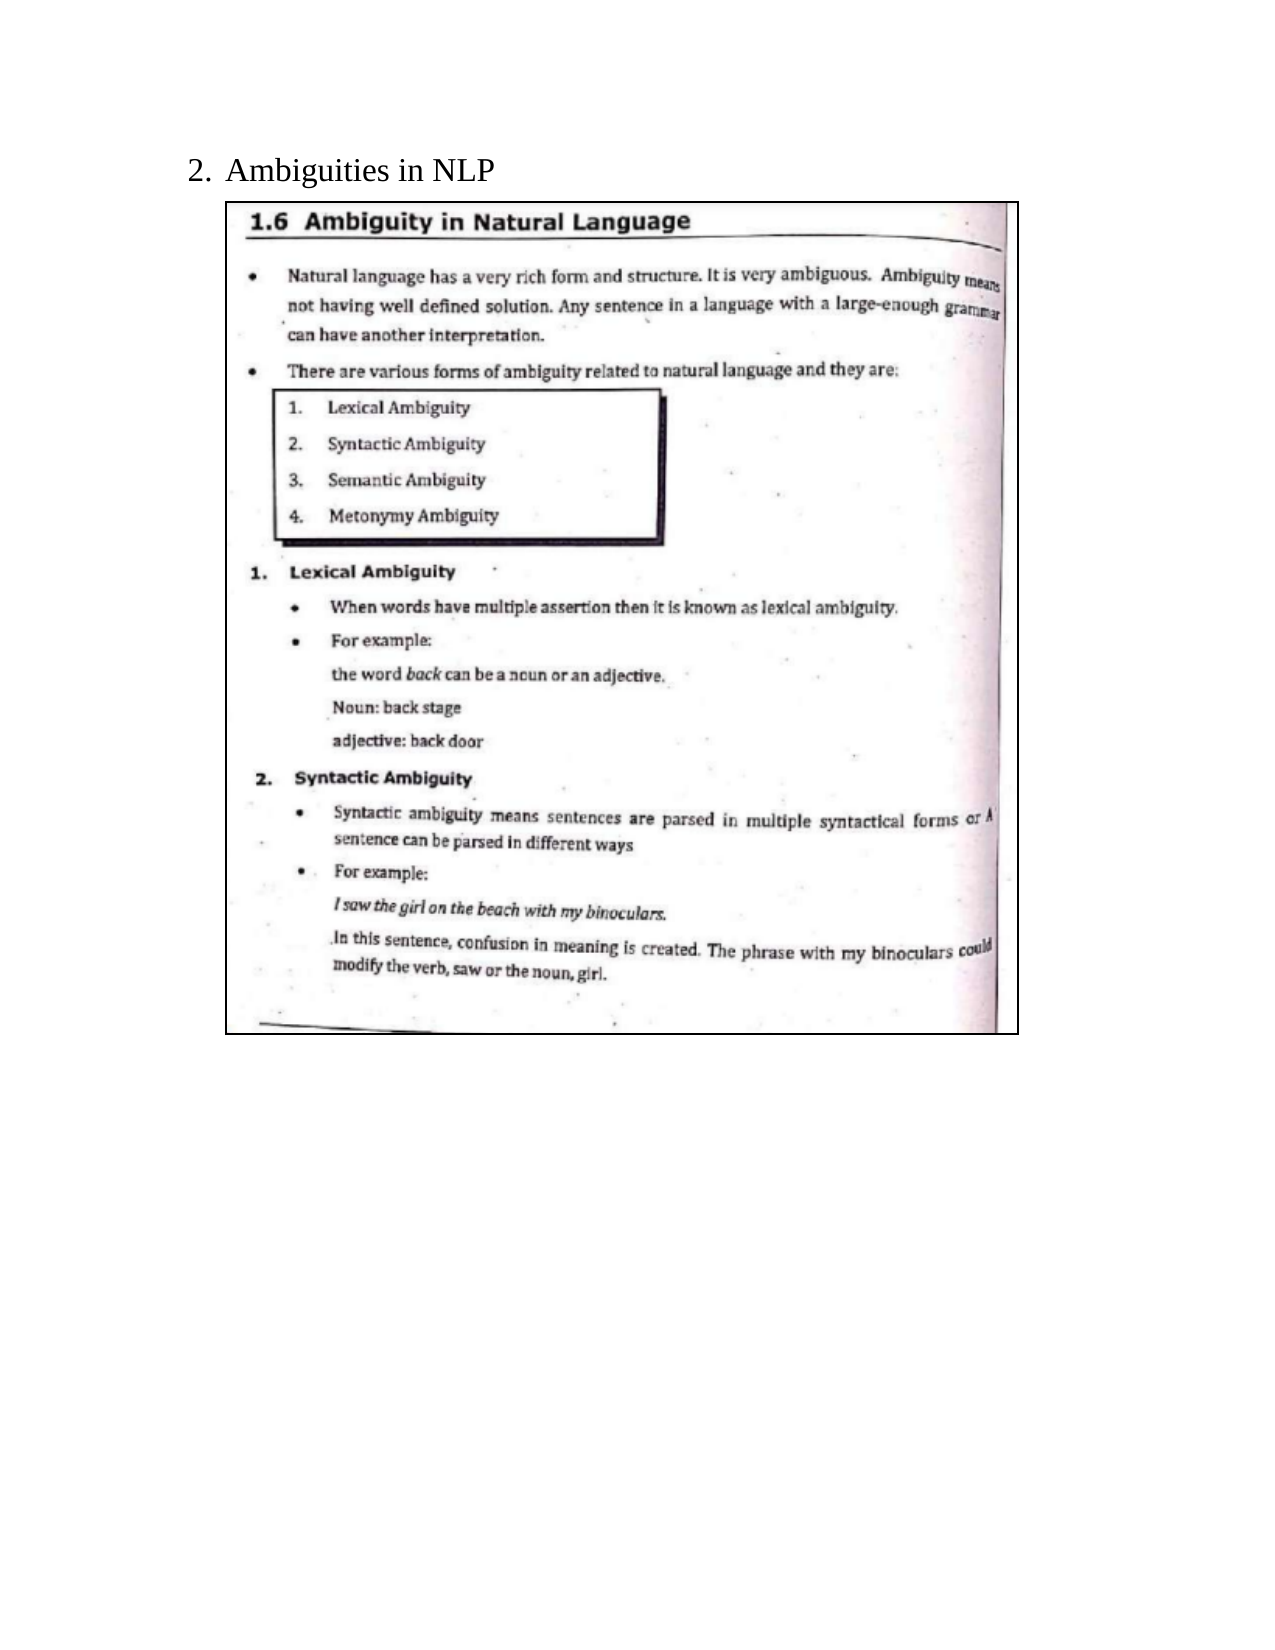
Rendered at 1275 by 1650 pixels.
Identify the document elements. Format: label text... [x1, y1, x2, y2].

subtitle Ambiguities in NLP [187, 150, 1125, 188]
picture [227, 203, 1017, 1033]
